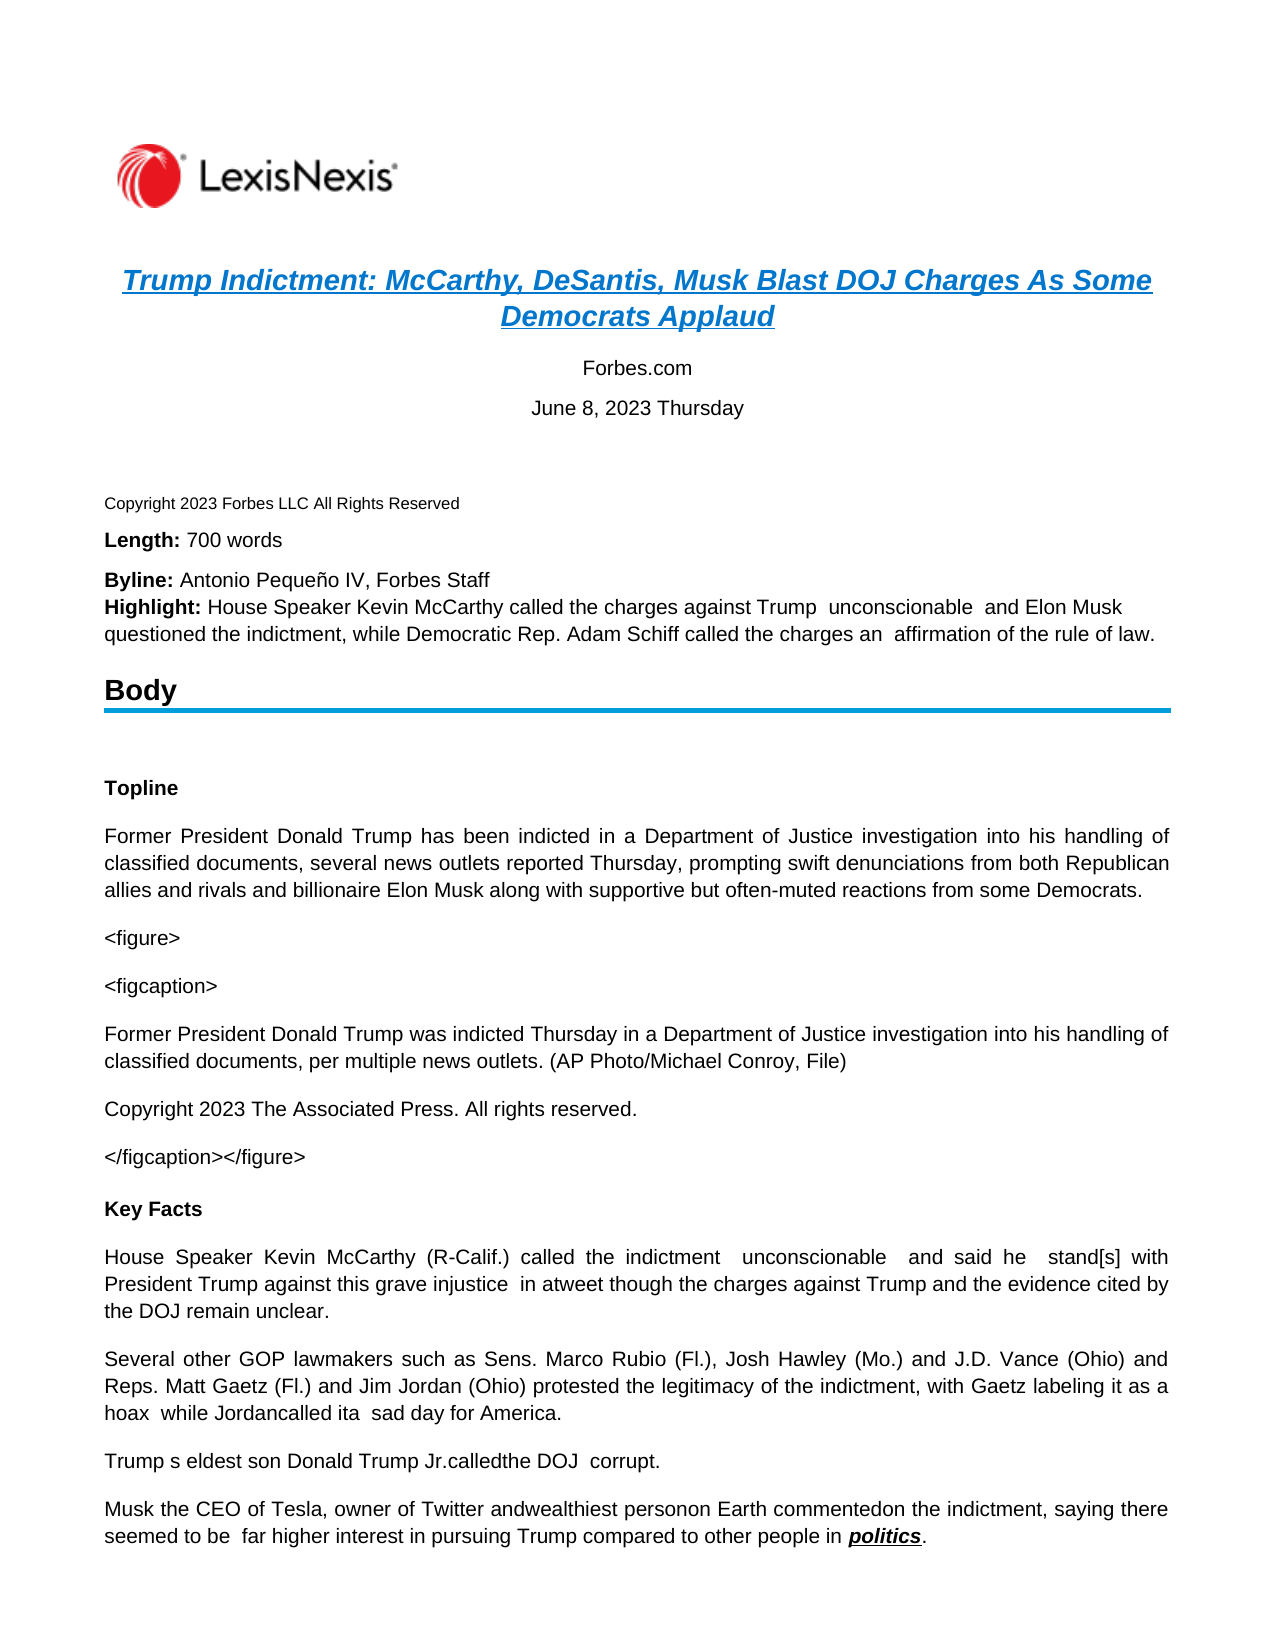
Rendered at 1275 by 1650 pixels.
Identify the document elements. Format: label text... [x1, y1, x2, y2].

text Trump s eldest son Donald Trump Jr.calledthe DOJ corrupt. [104, 1446, 1171, 1473]
text </figcaption></figure> [104, 1141, 1171, 1168]
text Several other GOP lawmakers such as Sens. Marco Rubio (Fl.), Josh Hawley (Mo.) and J.D. Vance (Ohio) and Reps. Matt Gaetz (Fl.) and Jim Jordan (Ohio) protested the legitimacy of the indictment, with Gaetz labeling it as a hoax while Jordancalled ita sad day for America. [104, 1343, 1171, 1425]
picture [104, 144, 412, 208]
subtitle Trump Indictment: McCarthy, DeSantis, Musk Blast DOJ Charges As Some Democrats Applaud [104, 261, 1171, 332]
text Length: 700 words [104, 525, 1171, 552]
text Byline: Antonio Pequeño IV, Forbes Staff [104, 565, 1171, 592]
text Former President Donald Trump was indicted Thursday in a Department of Justice investigation into his handling of classified documents, per multiple news outlets. (AP Photo/Michael Conroy, File) [104, 1018, 1171, 1073]
text <figure> [104, 923, 1171, 950]
text Highlight: House Speaker Kevin McCarthy called the charges against Trump unconscionable and Elon Musk questioned the indictment, while Democratic Rep. Adam Schiff called the charges an affirmation of the rule of law. [104, 592, 1171, 646]
text Body [104, 671, 1171, 706]
text Topline [104, 773, 1171, 800]
text House Speaker Kevin McCarthy (R-Calif.) called the indictment unconscionable and said he stand[s] with President Trump against this grave injustice in atweet though the charges against Trump and the evidence cited by the DOJ remain unclear. [104, 1241, 1171, 1323]
text Musk the CEO of Tesla, owner of Twitter andwealthiest personon Earth commentedon the indictment, saying there seemed to be far higher interest in pursuing Trump compared to other people in politics. [104, 1493, 1171, 1548]
text June 8, 2023 Thursday [104, 393, 1171, 420]
text Key Facts [104, 1193, 1171, 1221]
text Copyright 2023 Forbes LLC All Rights Reserved [104, 461, 1171, 513]
text Former President Donald Trump has been indicted in a Department of Justice investigation into his handling of classified documents, several news outlets reported Thursday, prompting swift denunciations from both Republican allies and rivals and billionaire Elon Musk along with supportive but often-muted reactions from some Democrats. [104, 821, 1171, 902]
text Forbes.com [104, 353, 1171, 380]
text <figcaption> [104, 971, 1171, 998]
text Copyright 2023 The Associated Press. All rights reserved. [104, 1093, 1171, 1121]
